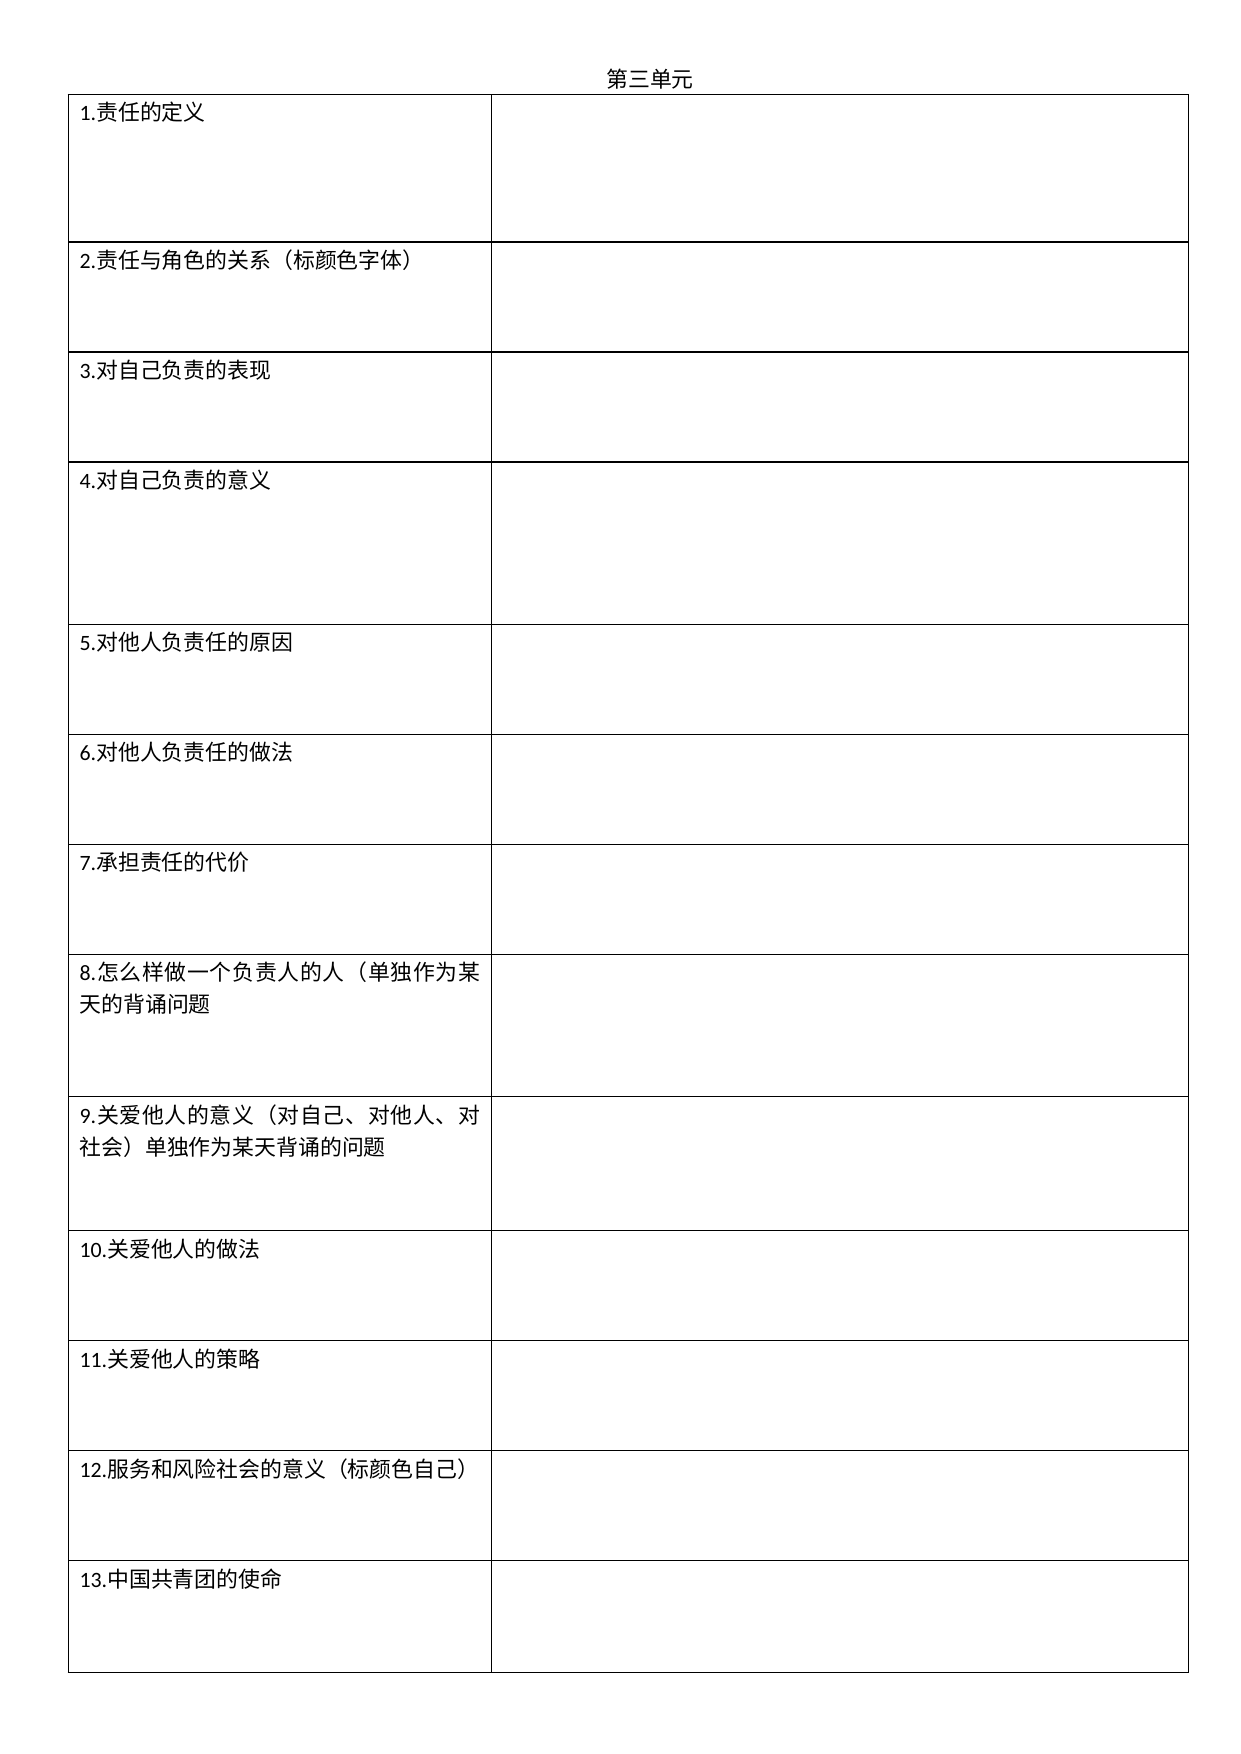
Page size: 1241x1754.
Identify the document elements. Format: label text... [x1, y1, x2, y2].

table_cell 11.关爱他人的策略 [69, 1341, 491, 1450]
table_cell 9.关爱他人的意义（对自己、对他人、对社会）单独作为某天背诵的问题 [69, 1097, 491, 1230]
table_cell 4.对自己负责的意义 [69, 463, 491, 623]
table_cell 8.怎么样做一个负责人的人（单独作为某天的背诵问题 [69, 955, 491, 1096]
table_cell 6.对他人负责任的做法 [69, 735, 491, 843]
table_cell [492, 1561, 1188, 1672]
table_cell [492, 845, 1188, 953]
table_cell [492, 353, 1188, 461]
table_cell 10.关爱他人的做法 [69, 1231, 491, 1340]
table_header [492, 95, 1188, 241]
table_cell 7.承担责任的代价 [69, 845, 491, 953]
table_cell 12.服务和风险社会的意义（标颜色自己） [69, 1451, 491, 1560]
table_cell [492, 735, 1188, 843]
table_cell [492, 243, 1188, 351]
text 第三单元 [118, 61, 1181, 94]
table_cell [492, 955, 1188, 1096]
table_cell [492, 1231, 1188, 1340]
table_cell 5.对他人负责任的原因 [69, 625, 491, 733]
table_cell 3.对自己负责的表现 [69, 353, 491, 461]
table_cell [492, 463, 1188, 623]
table_cell 2.责任与角色的关系（标颜色字体） [69, 243, 491, 351]
table_header 1.责任的定义 [69, 95, 491, 241]
table_cell 13.中国共青团的使命 [69, 1561, 491, 1672]
table_cell [492, 1451, 1188, 1560]
table_cell [492, 1097, 1188, 1230]
table_cell [492, 625, 1188, 733]
table_cell [492, 1341, 1188, 1450]
